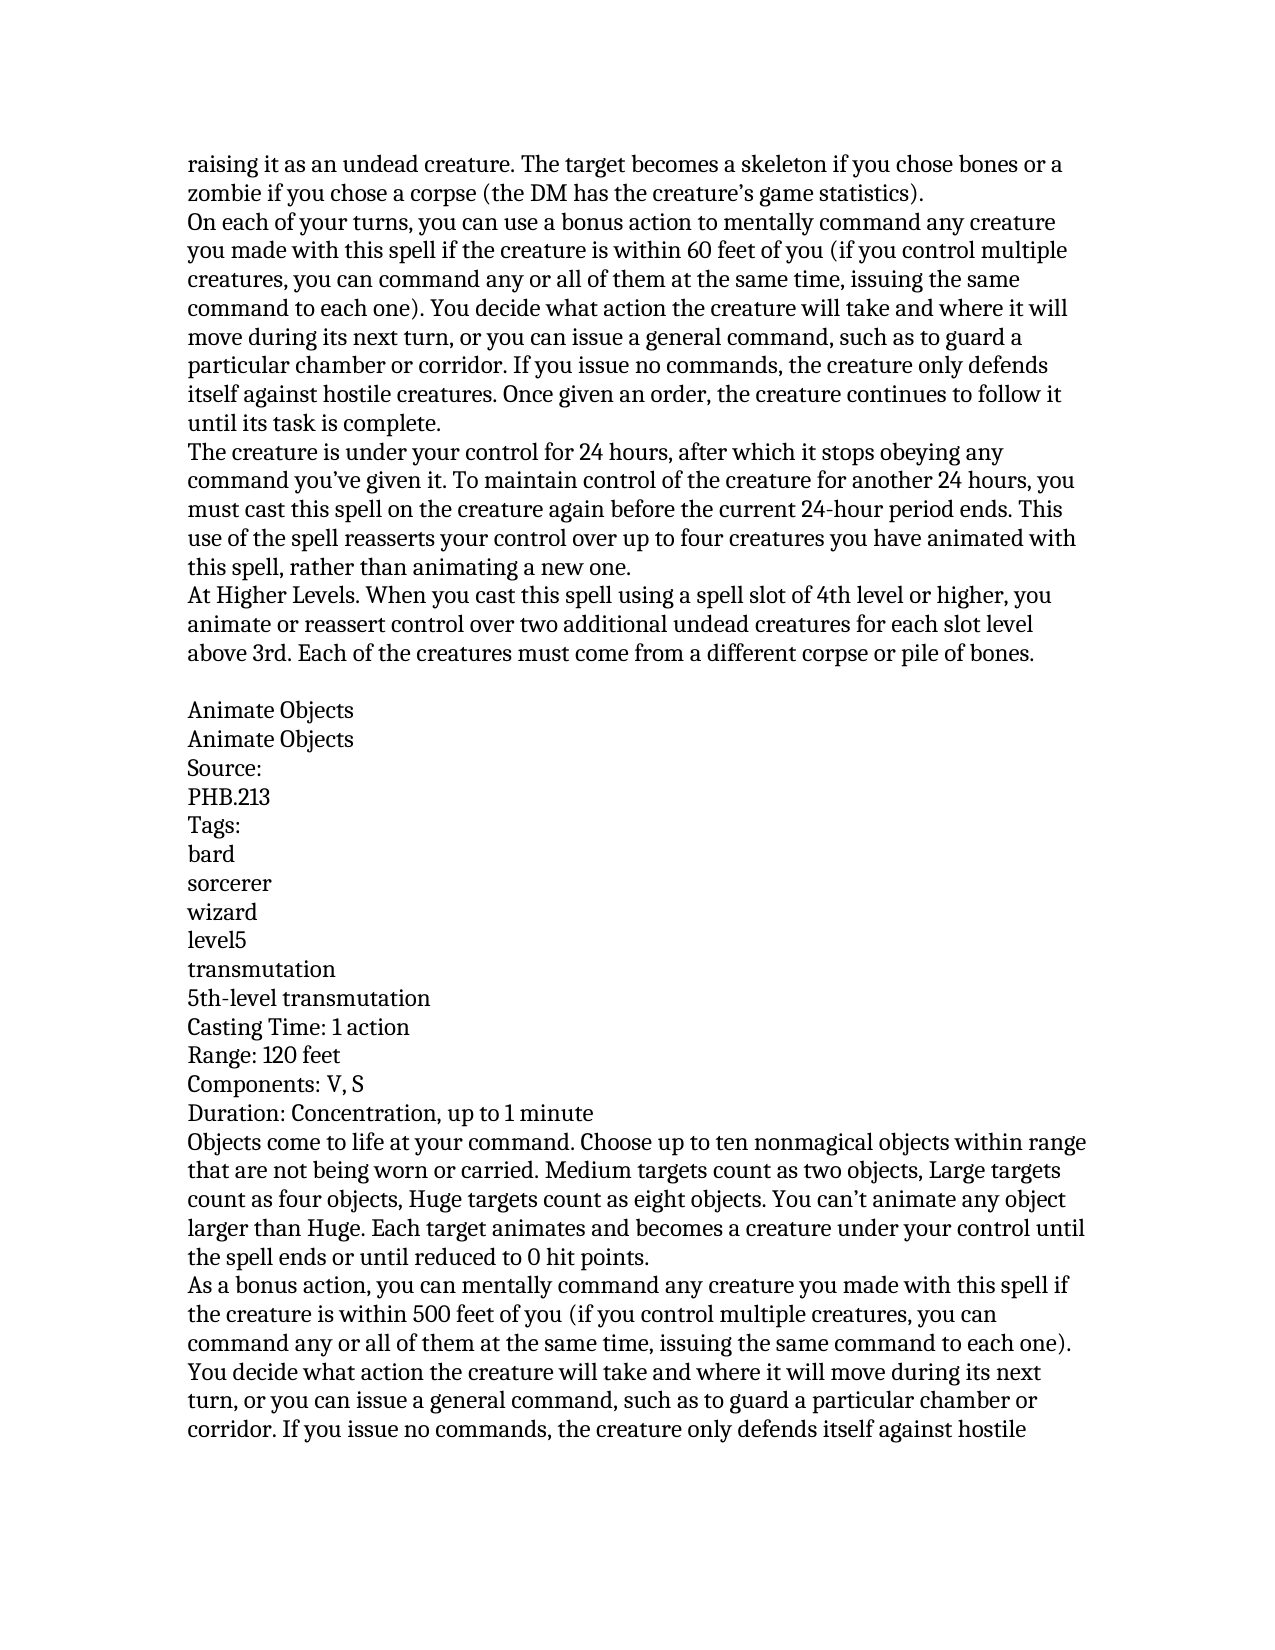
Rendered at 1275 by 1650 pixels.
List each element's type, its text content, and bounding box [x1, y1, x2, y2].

text Casting Time: 1 action [187, 1012, 1087, 1041]
text wizard [187, 897, 1087, 926]
text level5 [187, 926, 1087, 955]
text Duration: Concentration, up to 1 minute [187, 1099, 1087, 1127]
text bard [187, 840, 1087, 869]
text sorcerer [187, 869, 1087, 897]
text Animate Objects [187, 696, 1087, 725]
text Components: V, S [187, 1070, 1087, 1099]
text Animate Objects [187, 725, 1087, 754]
text At Higher Levels. When you cast this spell using a spell slot of 4th level or higher, you animate or reassert control over two additional undead creatures for each slot level above 3rd. Each of the creatures must come from a different corpse or pile of bones. [187, 581, 1087, 667]
text The creature is under your control for 24 hours, after which it stops obeying any command you’ve given it. To maintain control of the creature for another 24 hours, you must cast this spell on the creature again before the current 24-hour period ends. This use of the spell reasserts your control over up to four creatures you have animated with this spell, rather than animating a new one. [187, 437, 1087, 581]
text PHB.213 [187, 782, 1087, 811]
text Range: 120 feet [187, 1041, 1087, 1070]
text transmutation [187, 955, 1087, 984]
text Source: [187, 754, 1087, 782]
text Tags: [187, 811, 1087, 840]
text 5th-level transmutation [187, 984, 1087, 1012]
text On each of your turns, you can use a bonus action to mentally command any creature you made with this spell if the creature is within 60 feet of you (if you control multiple creatures, you can command any or all of them at the same time, issuing the same command to each one). You decide what action the creature will take and where it will move during its next turn, or you can issue a general command, such as to guard a particular chamber or corridor. If you issue no commands, the creature only defends itself against hostile creatures. Once given an order, the creature continues to follow it until its task is complete. [187, 207, 1087, 437]
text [187, 1271, 1087, 1444]
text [187, 150, 1087, 207]
text Objects come to life at your command. Choose up to ten nonmagical objects within range that are not being worn or carried. Medium targets count as two objects, Large targets count as four objects, Huge targets count as eight objects. You can’t animate any object larger than Huge. Each target animates and becomes a creature under your control until the spell ends or until reduced to 0 hit points. [187, 1127, 1087, 1271]
